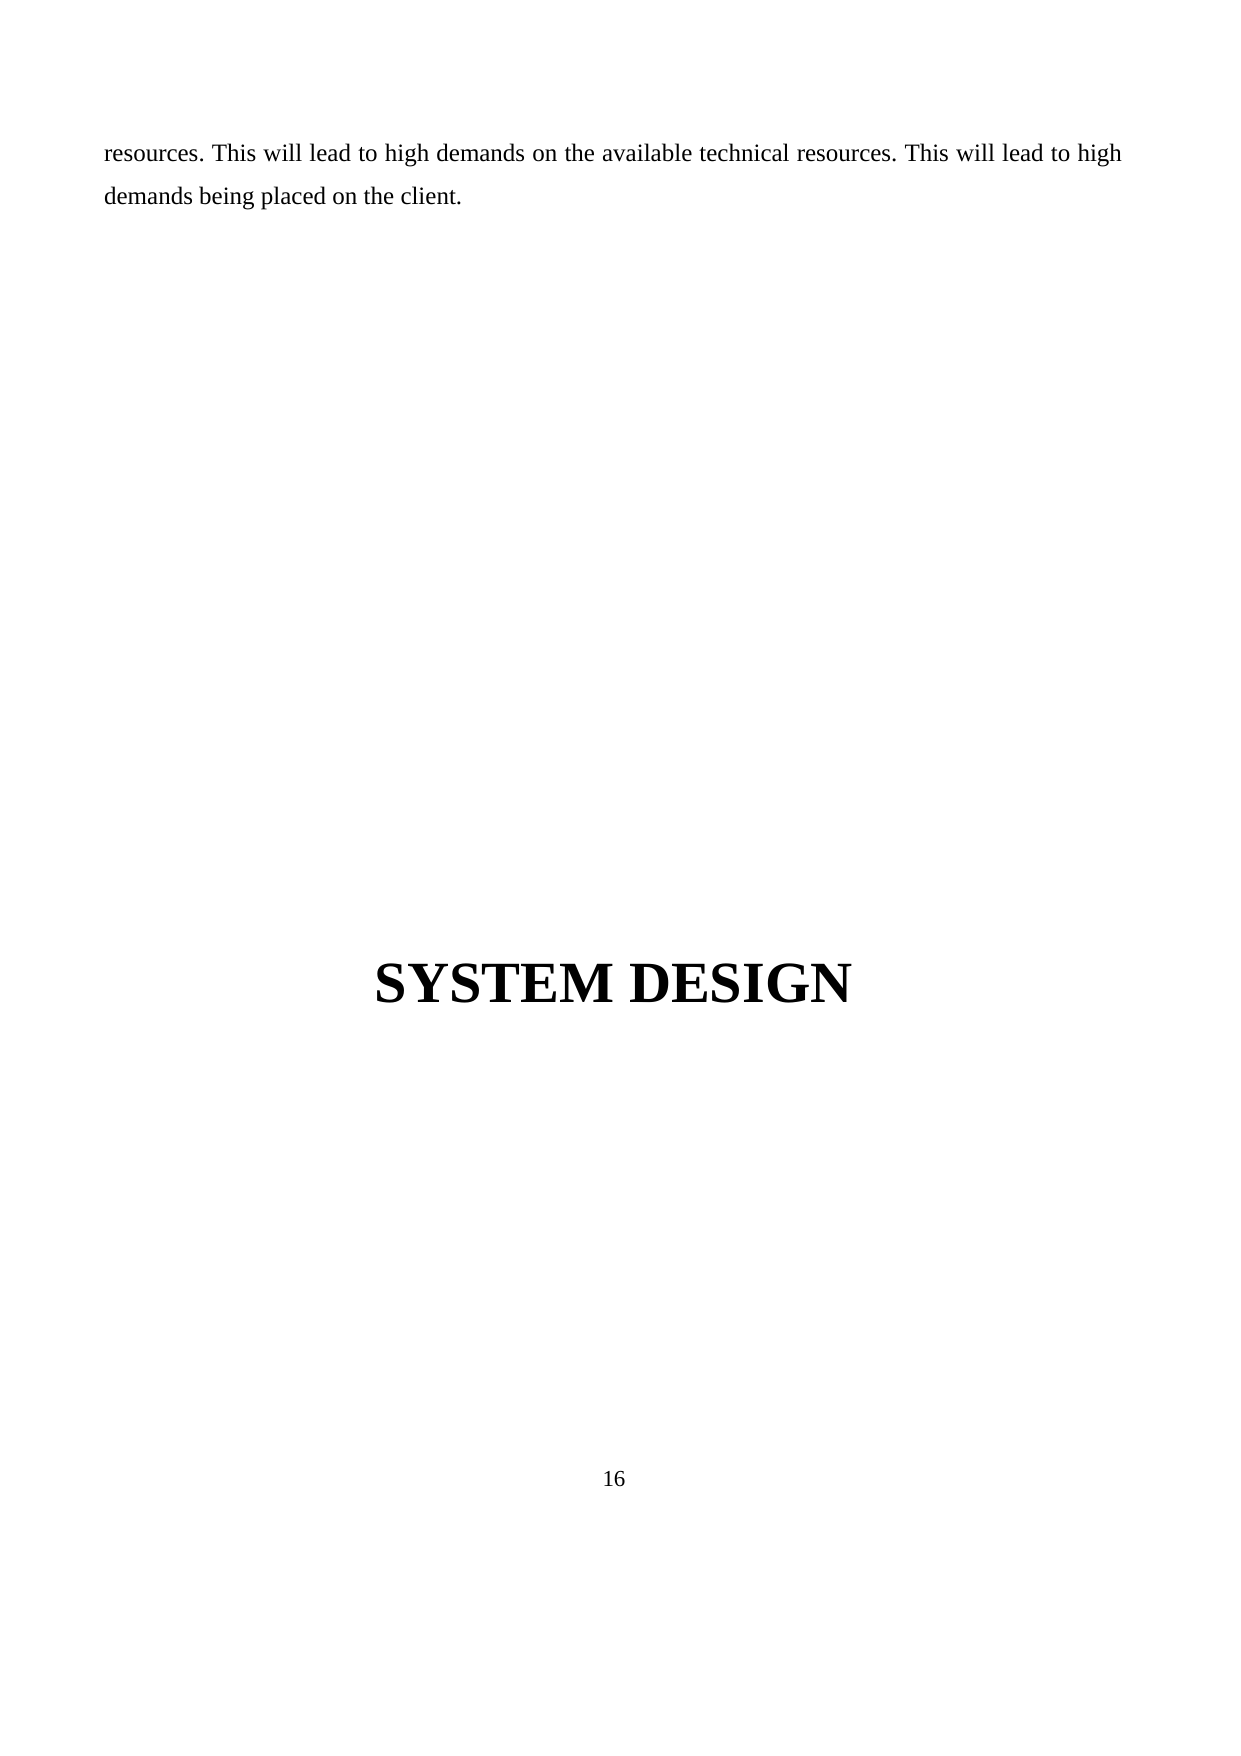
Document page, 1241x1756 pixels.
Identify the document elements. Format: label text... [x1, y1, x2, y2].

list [104, 138, 1123, 209]
text SYSTEM DESIGN [104, 948, 1123, 1016]
